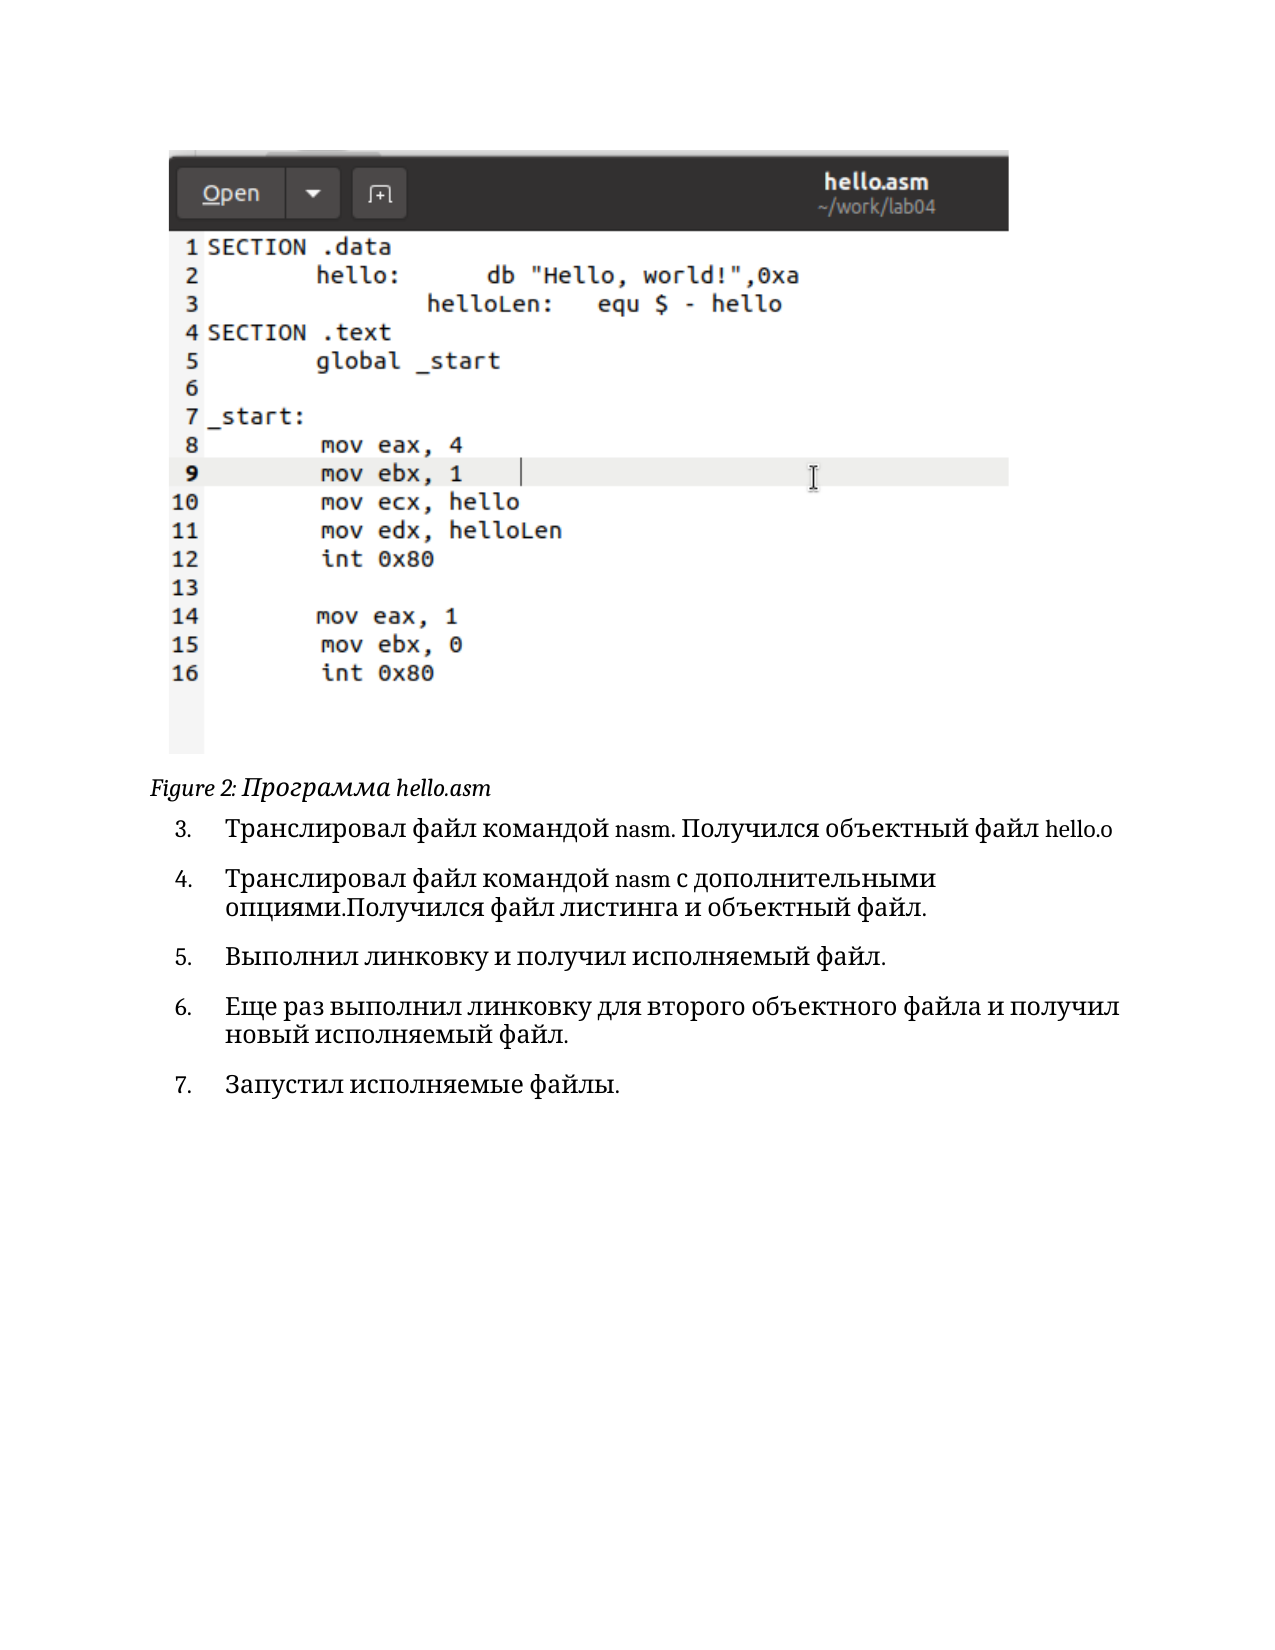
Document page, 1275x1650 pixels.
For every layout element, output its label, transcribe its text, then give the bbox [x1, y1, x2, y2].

list Еще раз выполнил линковку для второго объектного файла и получил новый исполняемый файл. [175, 993, 1125, 1050]
text Figure 2: Программа hello.asm [150, 774, 1125, 803]
list Выполнил линковку и получил исполняемый файл. [175, 943, 1125, 972]
list Транслировал файл командой nasm с дополнительными опциями.Получился файл листинга и объектный файл. [175, 865, 1125, 922]
list Транслировал файл командой nasm. Получился объектный файл hello.o [175, 815, 1125, 844]
picture [168, 150, 1009, 754]
list Запустил исполняемые файлы. [175, 1071, 1125, 1100]
